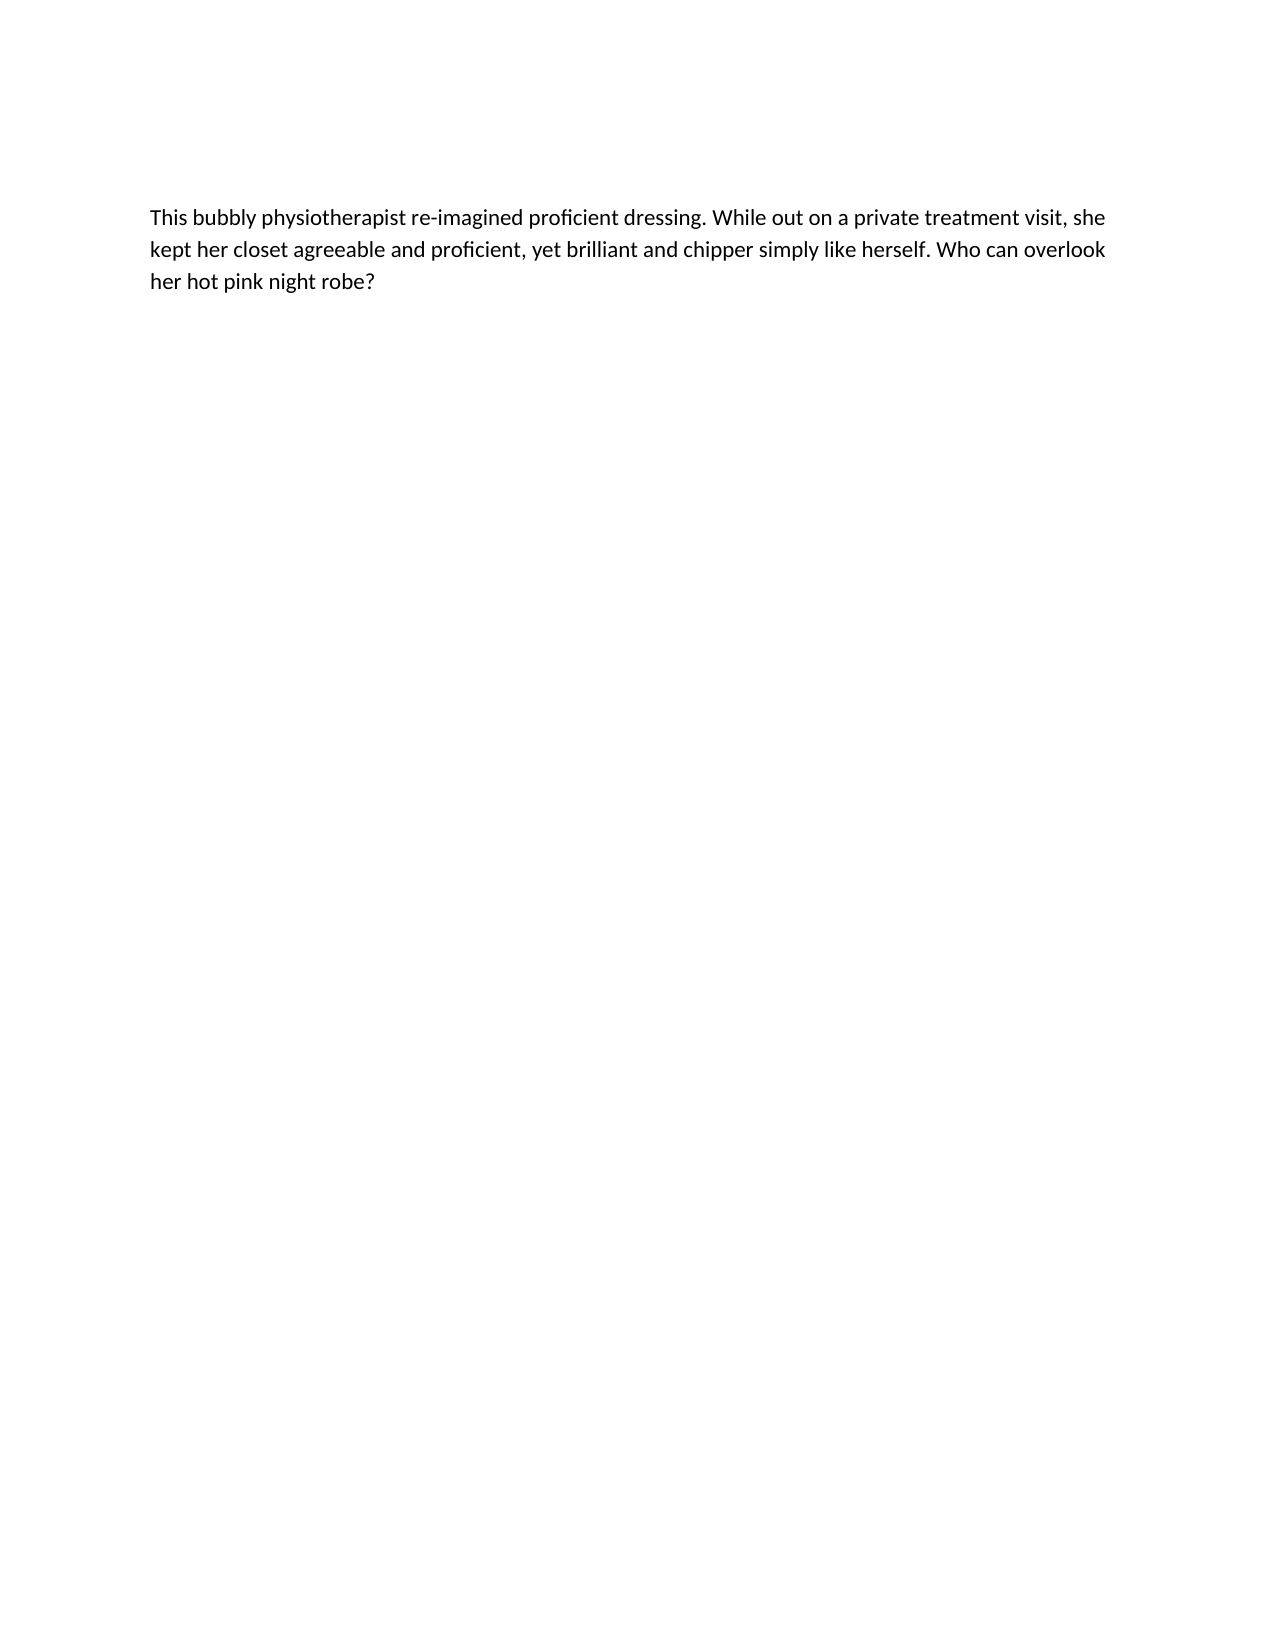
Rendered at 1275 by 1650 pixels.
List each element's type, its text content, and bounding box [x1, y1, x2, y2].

text This bubbly physiotherapist re-imagined proficient dressing. While out on a private treatment visit, she kept her closet agreeable and proficient, yet brilliant and chipper simply like herself. Who can overlook her hot pink night robe? [150, 203, 1125, 295]
